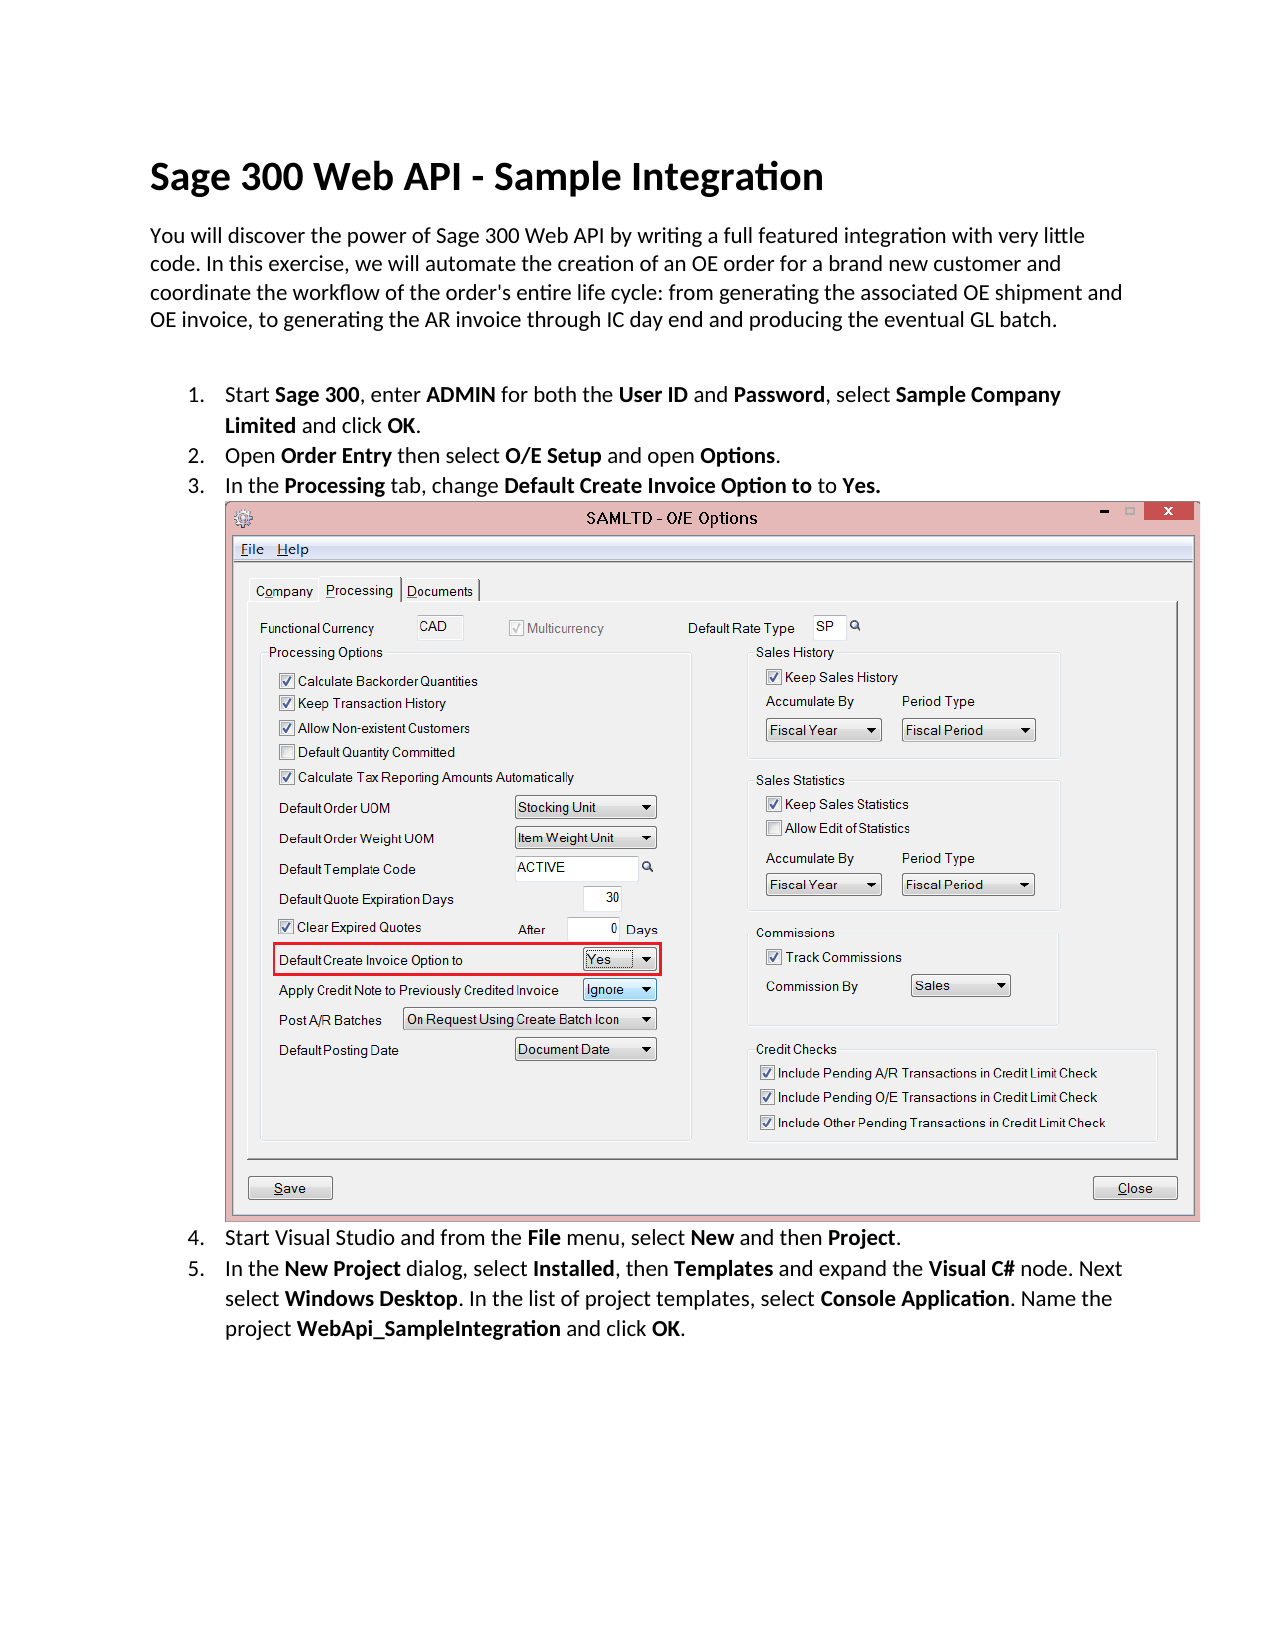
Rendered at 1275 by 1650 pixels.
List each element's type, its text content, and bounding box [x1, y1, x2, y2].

list In the New Project dialog, select Installed, then Templates and expand the Visual C# node. Next select Windows Desktop. In the list of project templates, select Console Application. Name the project WebApi_SampleIntegration and click OK. [187, 1254, 1125, 1342]
text Sage 300 Web API - Sample Integration [150, 150, 1125, 201]
list Open Order Entry then select O/E Setup and open Options. [187, 441, 1125, 469]
list Start Visual Studio and from the File menu, select New and then Project. [187, 1223, 1125, 1252]
list Start Sage 300, enter ADMIN for both the User ID and Password, select Sample Company Limited and click OK. [187, 381, 1125, 439]
text You will discover the power of Sage 300 Web API by writing a full featured integration with very little code. In this exercise, we will automate the creation of an OE order for a brand new customer and coordinate the workflow of the order's entire life cycle: from generating the associated OE shipment and OE invoice, to generating the AR invoice through IC day end and producing the eventual GL batch. [150, 222, 1125, 334]
list In the Processing tab, change Default Create Invoice Option to to Yes. [187, 471, 1125, 499]
picture [225, 501, 1200, 1222]
